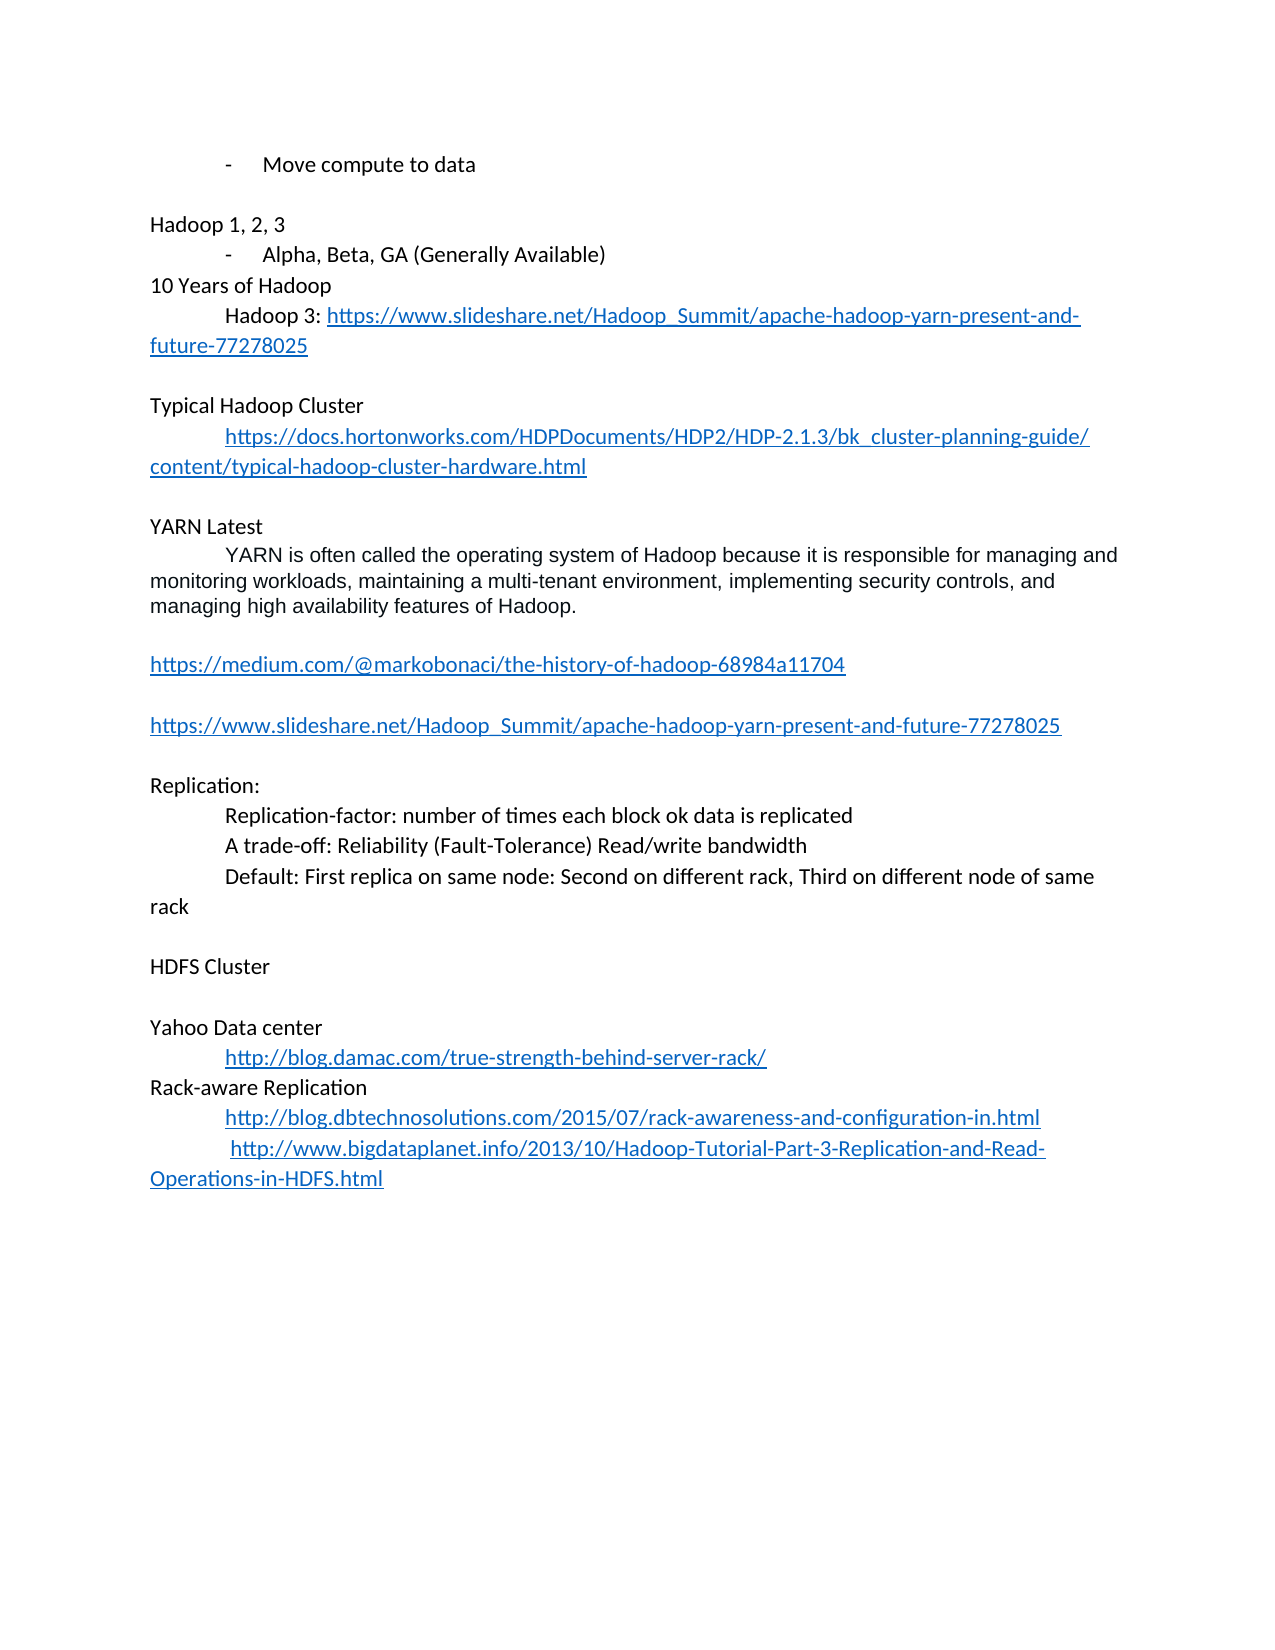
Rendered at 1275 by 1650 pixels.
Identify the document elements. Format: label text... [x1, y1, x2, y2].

list https://docs.hortonworks.com/HDPDocuments/HDP2/HDP-2.1.3/bk_cluster-planning-guide/content/typical-hadoop-cluster-hardware.html [150, 422, 1125, 480]
list Default: First replica on same node: Second on different rack, Third on different node of same rack [150, 862, 1125, 920]
list Replication-factor: number of times each block ok data is replicated [150, 801, 1125, 829]
list http://blog.damac.com/true-strength-behind-server-rack/ [150, 1043, 1125, 1071]
list Rack-aware Replication [150, 1073, 1125, 1101]
list http://www.bigdataplanet.info/2013/10/Hadoop-Tutorial-Part-3-Replication-and-Read-Operations-in-HDFS.html [150, 1134, 1125, 1192]
list YARN Latest [150, 512, 1125, 541]
list YARN is often called the operating system of Hadoop because it is responsible for managing and monitoring workloads, maintaining a multi-tenant environment, implementing security controls, and managing high availability features of Hadoop. [150, 543, 1125, 618]
list A trade-off: Reliability (Fault-Tolerance) Read/write bandwidth [150, 832, 1125, 860]
list Move compute to data [225, 150, 1125, 178]
list Typical Hadoop Cluster [150, 392, 1125, 420]
list Yahoo Data center [150, 1013, 1125, 1041]
list Hadoop 3: https://www.slideshare.net/Hadoop_Summit/apache-hadoop-yarn-present-and-future-77278025 [150, 301, 1125, 359]
list Replication: [150, 771, 1125, 799]
list HDFS Cluster [150, 952, 1125, 981]
list http://blog.dbtechnosolutions.com/2015/07/rack-awareness-and-configuration-in.html [150, 1103, 1125, 1132]
list https://www.slideshare.net/Hadoop_Summit/apache-hadoop-yarn-present-and-future-77278025 [150, 711, 1125, 739]
list 10 Years of Hadoop [150, 271, 1125, 299]
list Alpha, Beta, GA (Generally Available) [225, 241, 1125, 269]
list https://medium.com/@markobonaci/the-history-of-hadoop-68984a11704 [150, 650, 1125, 678]
list Hadoop 1, 2, 3 [150, 210, 1125, 238]
